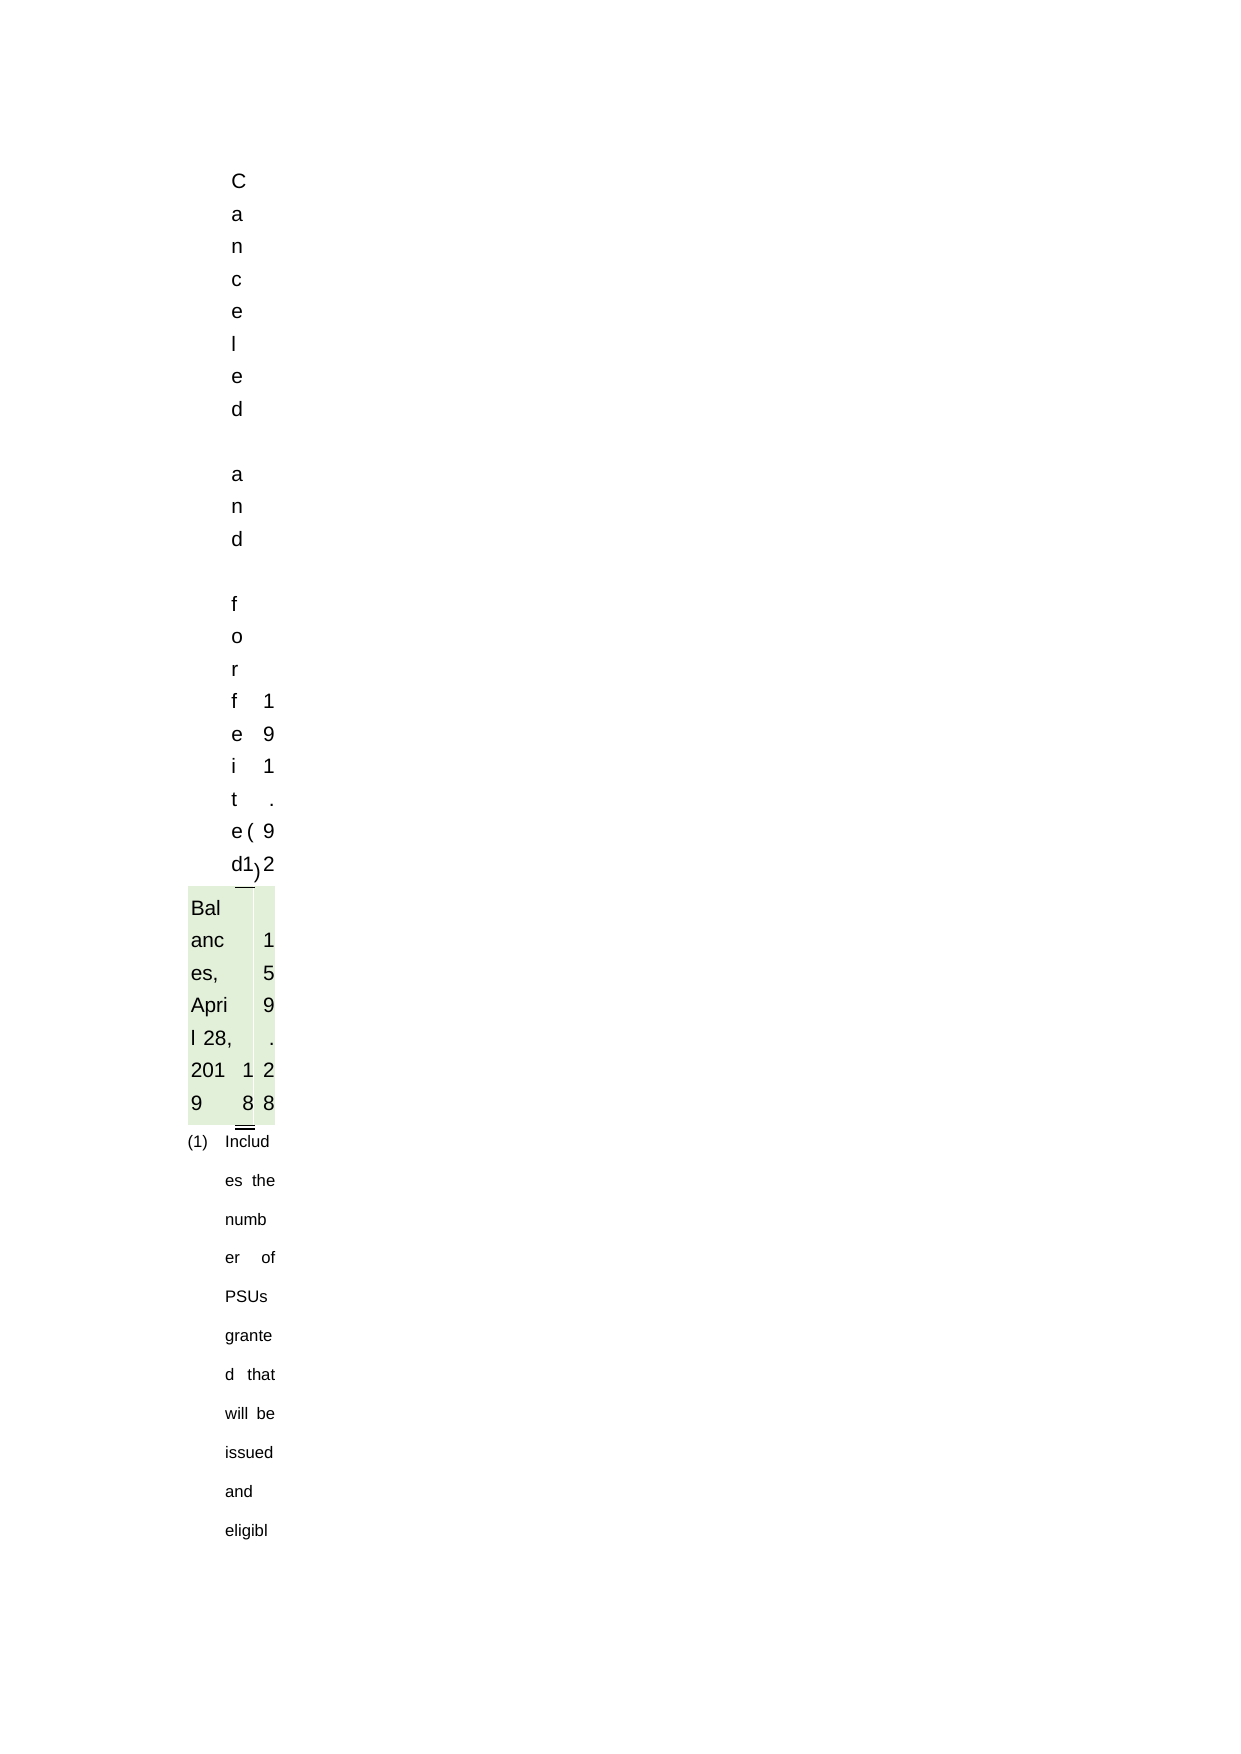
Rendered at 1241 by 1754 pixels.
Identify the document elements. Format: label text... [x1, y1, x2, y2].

table_cell (1) [188, 1125, 225, 1553]
table_cell (1 [235, 162, 253, 886]
table_cell 159.28 [257, 886, 274, 1125]
table_cell Balances, April 28, 2019 [188, 886, 235, 1125]
table_cell Canceled and forfeited [188, 162, 235, 886]
table_cell 191.92 [257, 162, 274, 886]
table_cell 18 [235, 888, 253, 1125]
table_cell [225, 1125, 275, 1553]
